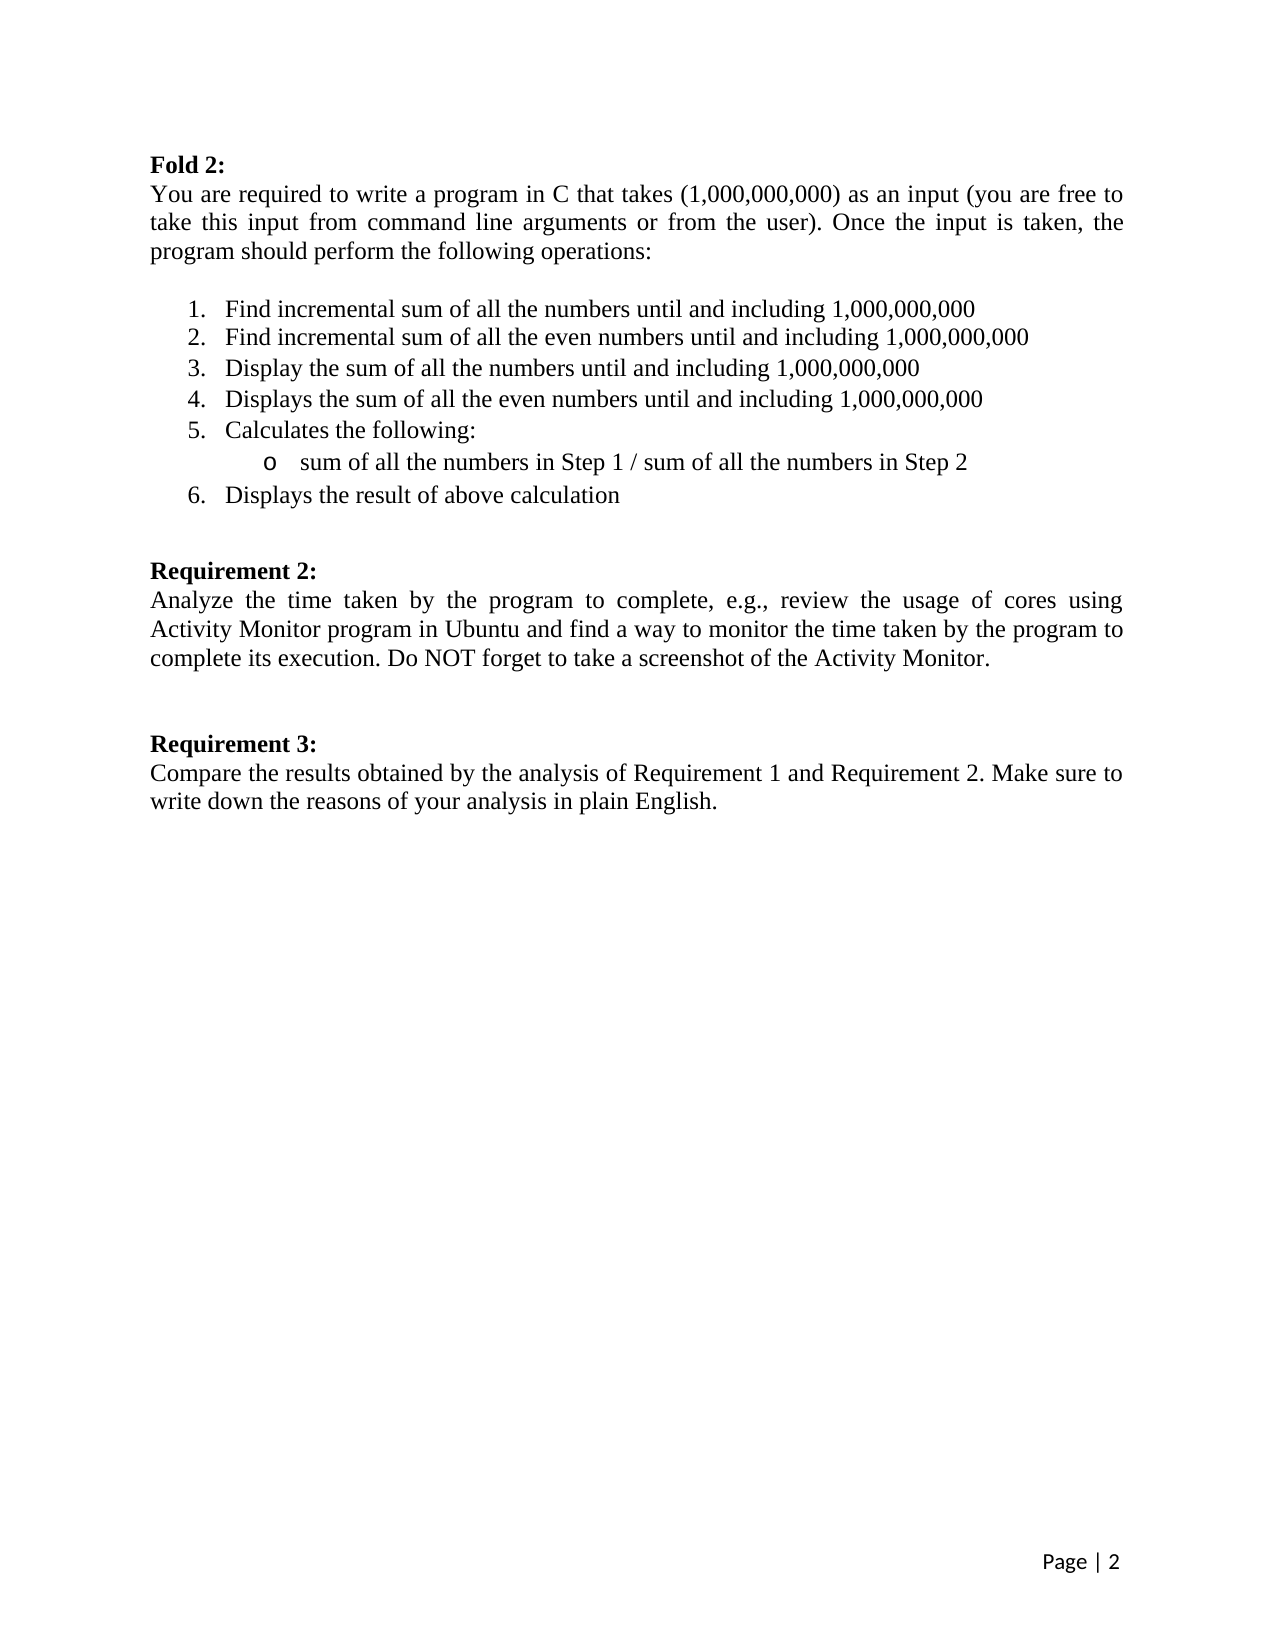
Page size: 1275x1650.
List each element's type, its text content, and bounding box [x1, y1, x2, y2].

text You are required to write a program in C that takes (1,000,000,000) as an input (you are free to take this input from command line arguments or from the user). Once the input is taken, the program should perform the following operations: [150, 179, 1125, 265]
list Displays the result of above calculation [187, 480, 1125, 509]
text Analyze the time taken by the program to complete, e.g., review the usage of cores using Activity Monitor program in Ubuntu and find a way to monitor the time taken by the program to complete its execution. Do NOT forget to take a screenshot of the Activity Monitor. [150, 585, 1125, 671]
text Fold 2: [150, 150, 1125, 179]
text Requirement 3: [150, 729, 1125, 758]
list Find incremental sum of all the even numbers until and including 1,000,000,000 [187, 322, 1125, 351]
list sum of all the numbers in Step 1 / sum of all the numbers in Step 2 [262, 447, 1125, 477]
list Display the sum of all the numbers until and including 1,000,000,000 [187, 353, 1125, 382]
list Displays the sum of all the even numbers until and including 1,000,000,000 [187, 384, 1125, 413]
text Compare the results obtained by the analysis of Requirement 1 and Requirement 2. Make sure to write down the reasons of your analysis in plain English. [150, 758, 1125, 815]
list Find incremental sum of all the numbers until and including 1,000,000,000 [187, 294, 1125, 322]
text Requirement 2: [150, 556, 1125, 585]
list Calculates the following: [187, 416, 1125, 444]
